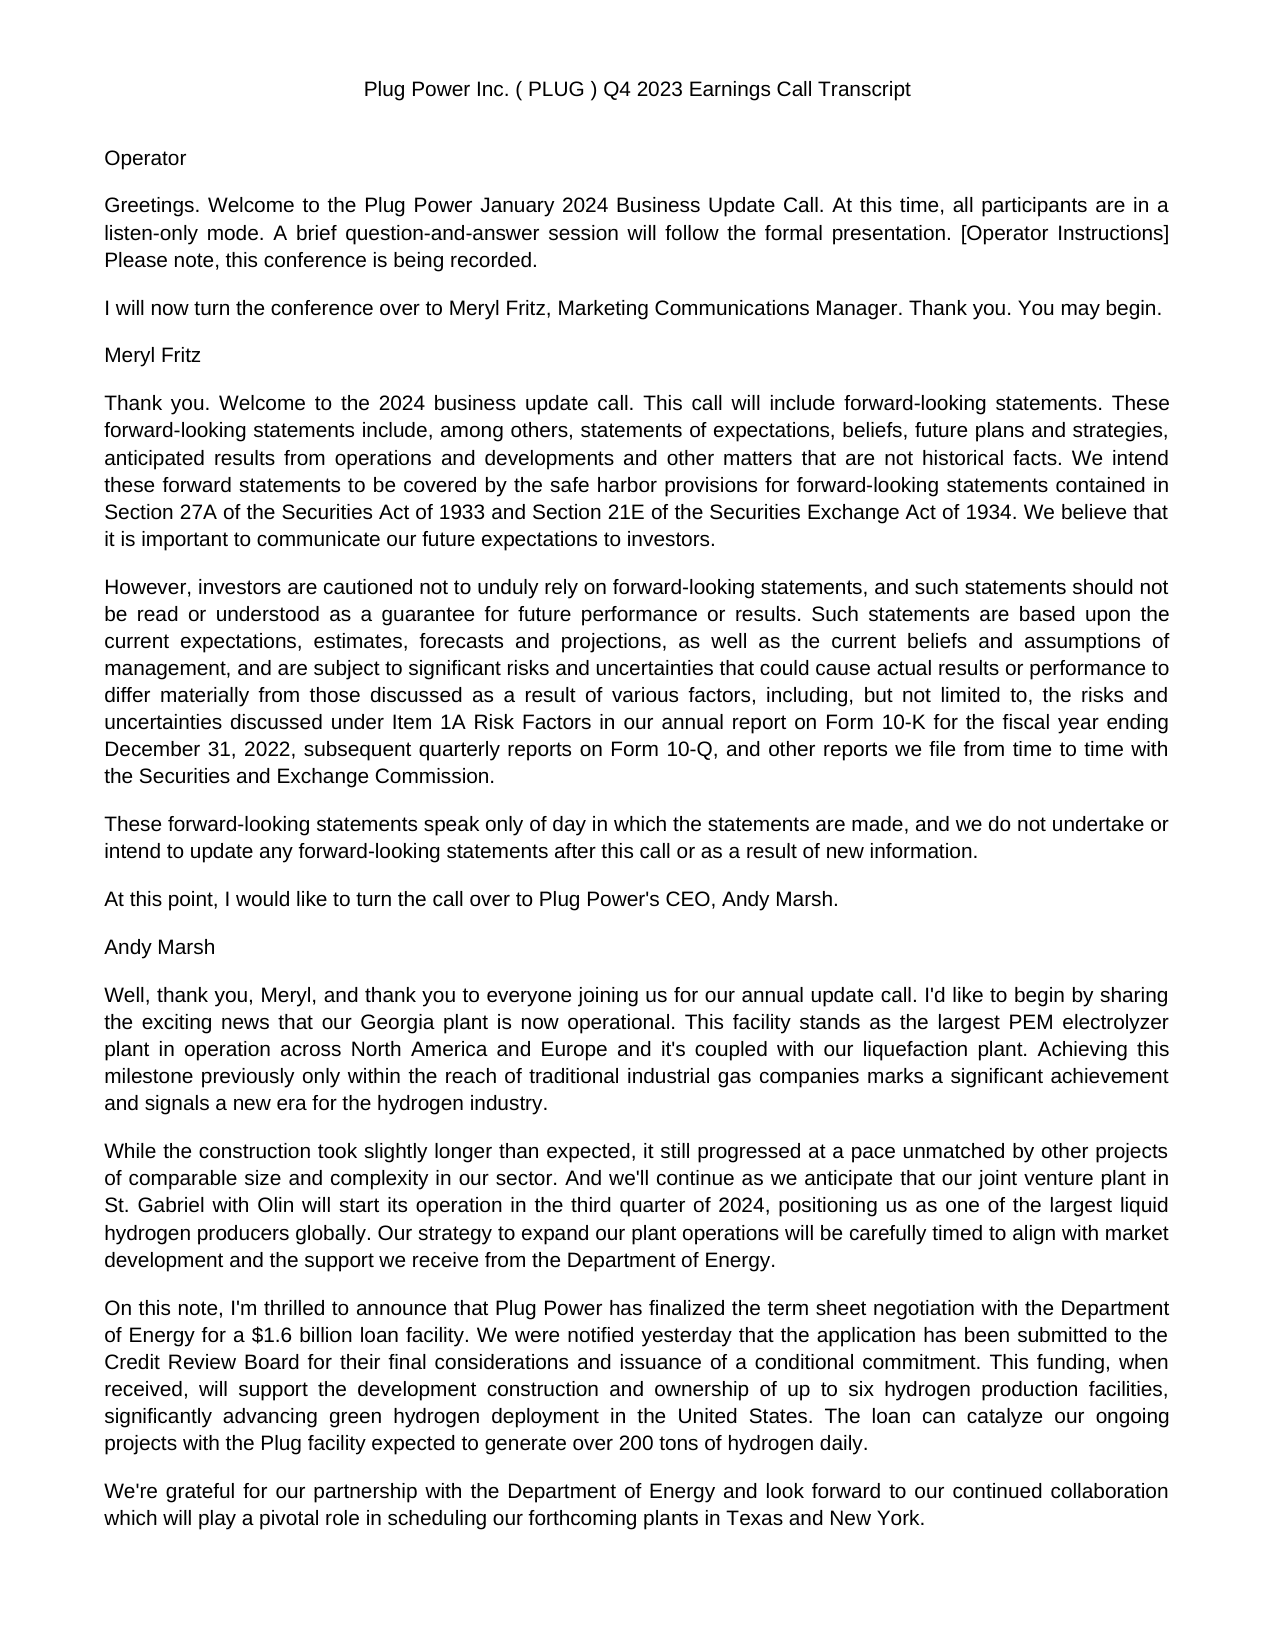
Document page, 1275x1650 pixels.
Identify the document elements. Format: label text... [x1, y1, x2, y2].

text While the construction took slightly longer than expected, it still progressed at a pace unmatched by other projects of comparable size and complexity in our sector. And we'll continue as we anticipate that our joint venture plant in St. Gabriel with Olin will start its operation in the third quarter of 2024, positioning us as one of the largest liquid hydrogen producers globally. Our strategy to expand our plant operations will be carefully timed to align with market development and the support we receive from the Department of Energy. [104, 1136, 1171, 1271]
text On this note, I'm thrilled to announce that Plug Power has finalized the term sheet negotiation with the Department of Energy for a $1.6 billion loan facility. We were notified yesterday that the application has been submitted to the Credit Review Board for their final considerations and issuance of a conditional commitment. This funding, when received, will support the development construction and ownership of up to six hydrogen production facilities, significantly advancing green hydrogen deployment in the United States. The loan can catalyze our ongoing projects with the Plug facility expected to generate over 200 tons of hydrogen daily. [104, 1292, 1171, 1455]
text Andy Marsh [104, 932, 1171, 959]
text Greetings. Welcome to the Plug Power January 2024 Business Update Call. At this time, all participants are in a listen-only mode. A brief question-and-answer session will follow the formal presentation. [Operator Instructions] Please note, this conference is being recorded. [104, 190, 1171, 271]
text However, investors are cautioned not to unduly rely on forward-looking statements, and such statements should not be read or understood as a guarantee for future performance or results. Such statements are based upon the current expectations, estimates, forecasts and projections, as well as the current beliefs and assumptions of management, and are subject to significant risks and uncertainties that could cause actual results or performance to differ materially from those discussed as a result of various factors, including, but not limited to, the risks and uncertainties discussed under Item 1A Risk Factors in our annual report on Form 10-K for the fiscal year ending December 31, 2022, subsequent quarterly reports on Form 10-Q, and other reports we file from time to time with the Securities and Exchange Commission. [104, 571, 1171, 788]
text Meryl Fritz [104, 340, 1171, 367]
text I will now turn the conference over to Meryl Fritz, Marketing Communications Manager. Thank you. You may begin. [104, 292, 1171, 319]
text Operator [104, 142, 1171, 169]
text We're grateful for our partnership with the Department of Energy and look forward to our continued collaboration which will play a pivotal role in scheduling our forthcoming plants in Texas and New York. [104, 1476, 1171, 1530]
text Well, thank you, Meryl, and thank you to everyone joining us for our annual update call. I'd like to begin by sharing the exciting news that our Georgia plant is now operational. This facility stands as the largest PEM electrolyzer plant in operation across North America and Europe and it's coupled with our liquefaction plant. Achieving this milestone previously only within the reach of traditional industrial gas companies marks a significant achievement and signals a new era for the hydrogen industry. [104, 980, 1171, 1115]
text Thank you. Welcome to the 2024 business update call. This call will include forward-looking statements. These forward-looking statements include, among others, statements of expectations, beliefs, future plans and strategies, anticipated results from operations and developments and other matters that are not historical facts. We intend these forward statements to be covered by the safe harbor provisions for forward-looking statements contained in Section 27A of the Securities Act of 1933 and Section 21E of the Securities Exchange Act of 1934. We believe that it is important to communicate our future expectations to investors. [104, 388, 1171, 551]
text At this point, I would like to turn the call over to Plug Power's CEO, Andy Marsh. [104, 884, 1171, 911]
text These forward-looking statements speak only of day in which the statements are made, and we do not undertake or intend to update any forward-looking statements after this call or as a result of new information. [104, 809, 1171, 863]
